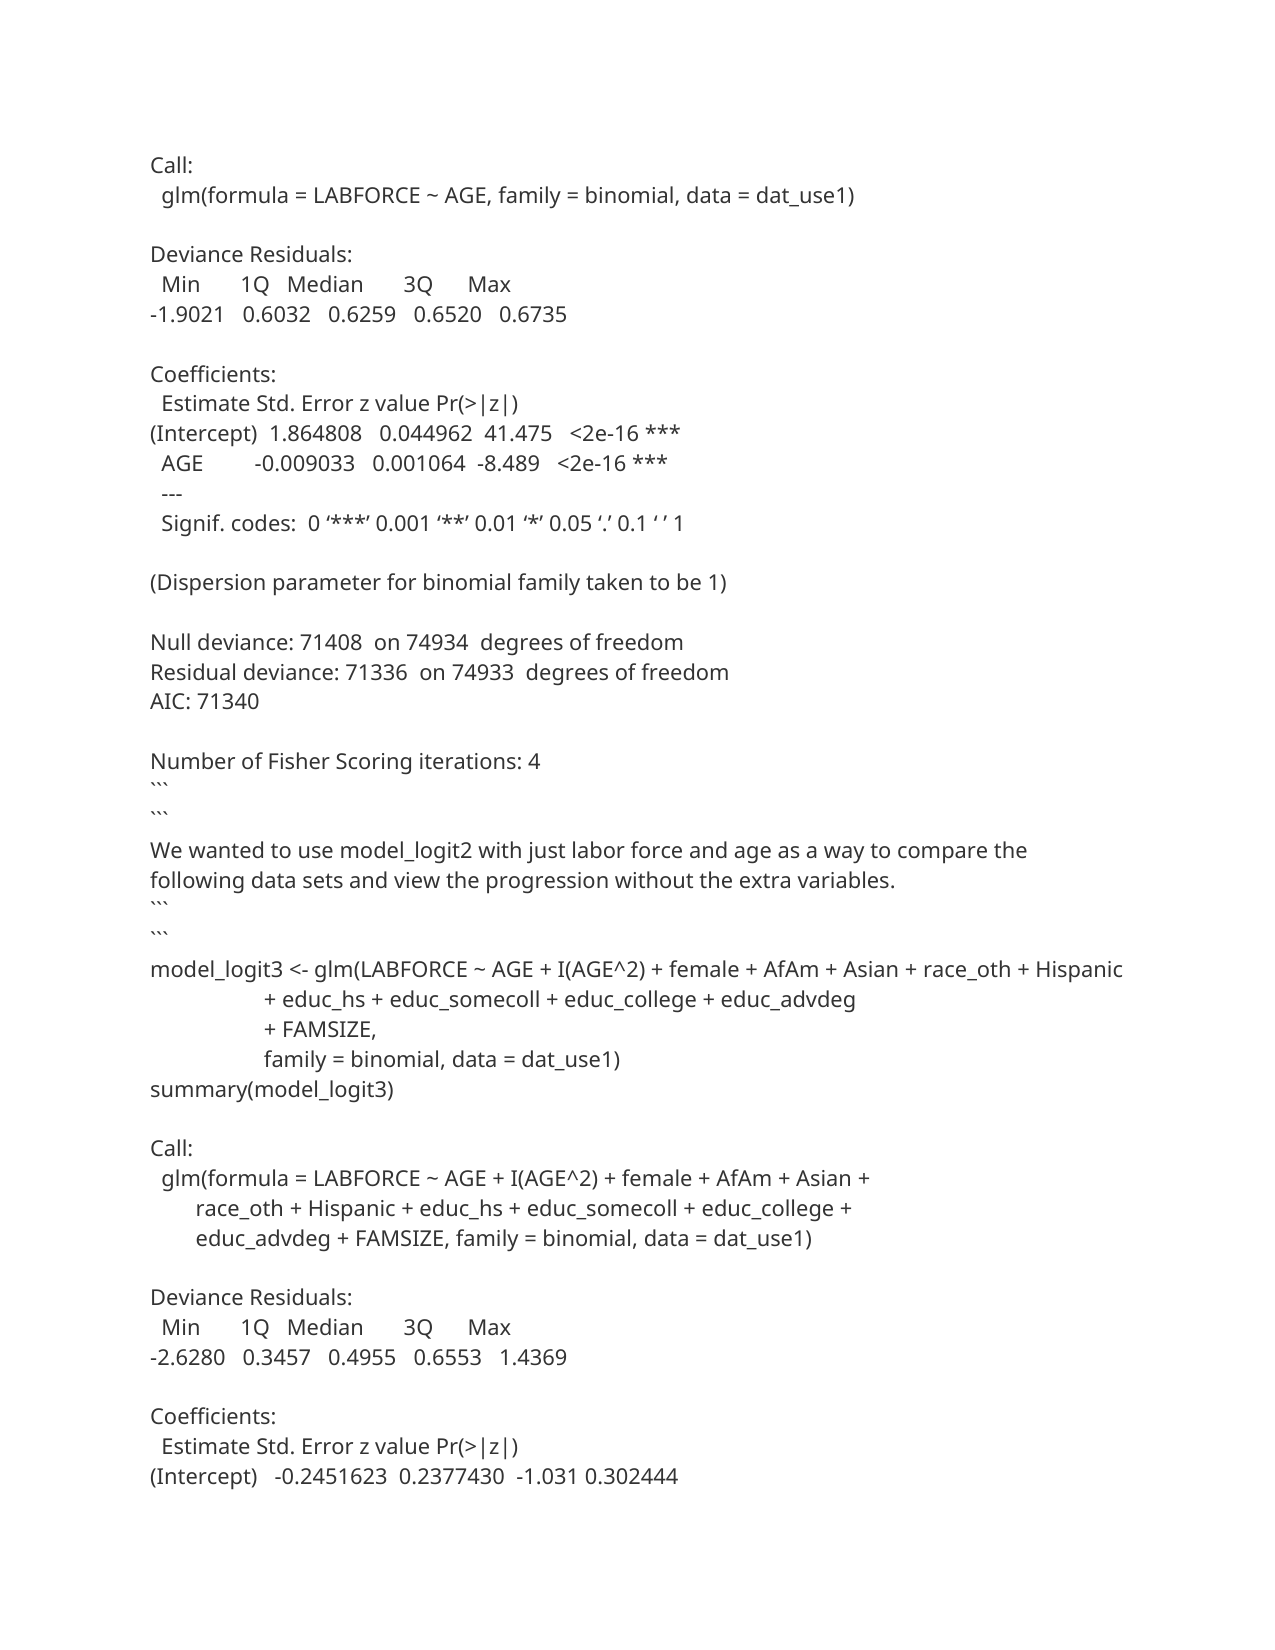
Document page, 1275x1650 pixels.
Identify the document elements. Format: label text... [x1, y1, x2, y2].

text --- [150, 478, 1125, 507]
text (Intercept) -0.2451623 0.2377430 -1.031 0.302444 [150, 1461, 1125, 1491]
text -2.6280 0.3457 0.4955 0.6553 1.4369 [150, 1342, 1125, 1371]
text Estimate Std. Error z value Pr(>|z|) [150, 1431, 1125, 1461]
text (Intercept) 1.864808 0.044962 41.475 <2e-16 *** [150, 418, 1125, 448]
text Min 1Q Median 3Q Max [150, 269, 1125, 299]
text Call: [150, 150, 1125, 180]
text + FAMSIZE, [150, 1014, 1125, 1044]
text AGE -0.009033 0.001064 -8.489 <2e-16 *** [150, 448, 1125, 478]
text ``` [150, 924, 1125, 954]
text educ_advdeg + FAMSIZE, family = binomial, data = dat_use1) [150, 1222, 1125, 1252]
text + educ_hs + educ_somecoll + educ_college + educ_advdeg [150, 984, 1125, 1014]
text family = binomial, data = dat_use1) [150, 1044, 1125, 1073]
text glm(formula = LABFORCE ~ AGE, family = binomial, data = dat_use1) [150, 180, 1125, 209]
text Coefficients: [150, 1401, 1125, 1431]
text ``` [150, 895, 1125, 924]
text AIC: 71340 [150, 686, 1125, 716]
text We wanted to use model_logit2 with just labor force and age as a way to compare the following data sets and view the progression without the extra variables. [150, 835, 1125, 895]
text (Dispersion parameter for binomial family taken to be 1) [150, 567, 1125, 597]
text Call: [150, 1133, 1125, 1163]
text ``` [150, 776, 1125, 805]
text Number of Fisher Scoring iterations: 4 [150, 746, 1125, 776]
text summary(model_logit3) [150, 1073, 1125, 1103]
text Min 1Q Median 3Q Max [150, 1312, 1125, 1342]
text Null deviance: 71408 on 74934 degrees of freedom [150, 627, 1125, 656]
text Signif. codes: 0 ‘***’ 0.001 ‘**’ 0.01 ‘*’ 0.05 ‘.’ 0.1 ‘ ’ 1 [150, 507, 1125, 537]
text ``` [150, 805, 1125, 835]
text glm(formula = LABFORCE ~ AGE + I(AGE^2) + female + AfAm + Asian + [150, 1163, 1125, 1193]
text model_logit3 <- glm(LABFORCE ~ AGE + I(AGE^2) + female + AfAm + Asian + race_oth + Hispanic [150, 954, 1125, 984]
text Deviance Residuals: [150, 239, 1125, 269]
text Residual deviance: 71336 on 74933 degrees of freedom [150, 656, 1125, 686]
text -1.9021 0.6032 0.6259 0.6520 0.6735 [150, 299, 1125, 329]
text Coefficients: [150, 358, 1125, 388]
text Estimate Std. Error z value Pr(>|z|) [150, 388, 1125, 418]
text Deviance Residuals: [150, 1282, 1125, 1312]
text race_oth + Hispanic + educ_hs + educ_somecoll + educ_college + [150, 1193, 1125, 1222]
